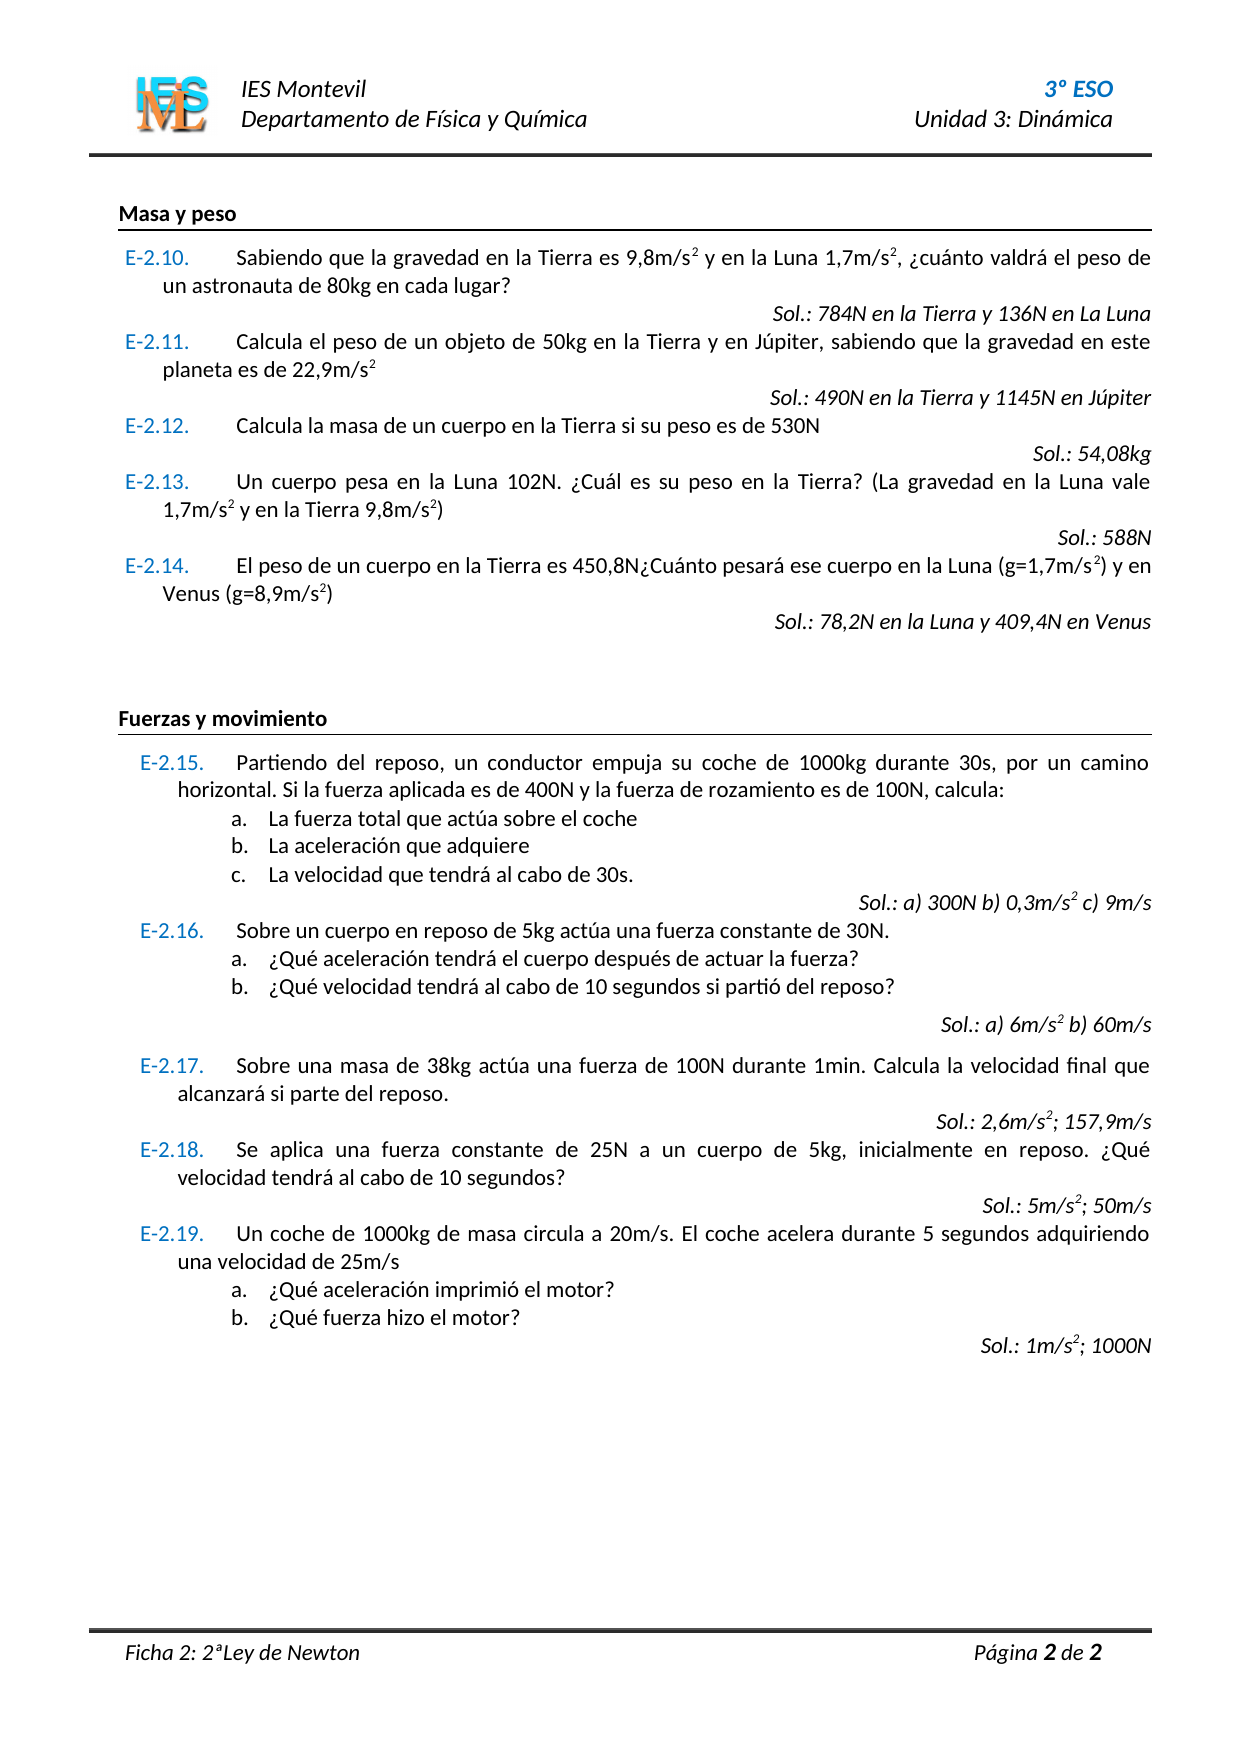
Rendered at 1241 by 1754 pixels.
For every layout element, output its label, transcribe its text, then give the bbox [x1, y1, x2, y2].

list Sol.: 78,2N en la Luna y 409,4N en Venus [193, 607, 1152, 635]
list ¿Qué velocidad tendrá al cabo de 10 segundos si partió del reposo? [231, 972, 1152, 1000]
text Masa y peso [118, 199, 1152, 229]
list Se aplica una fuerza constante de 25N a un cuerpo de 5kg, inicialmente en reposo. ¿Qué velocidad tendrá al cabo de 10 segundos? [140, 1135, 1152, 1191]
list La fuerza total que actúa sobre el coche [231, 804, 1152, 832]
text Fuerzas y movimiento [118, 704, 1152, 734]
list Sabiendo que la gravedad en la Tierra es 9,8m/s2 y en la Luna 1,7m/s2, ¿cuánto valdrá el peso de un astronauta de 80kg en cada lugar? [125, 243, 1152, 299]
list ¿Qué aceleración imprimió el motor? [231, 1275, 1152, 1303]
list Sol.: 588N [193, 523, 1152, 551]
list Sol.: 784N en la Tierra y 136N en La Luna [193, 299, 1152, 327]
list El peso de un cuerpo en la Tierra es 450,8N¿Cuánto pesará ese cuerpo en la Luna (g=1,7m/s2) y en Venus (g=8,9m/s2) [125, 551, 1152, 607]
list Calcula la masa de un cuerpo en la Tierra si su peso es de 530N [125, 411, 1152, 439]
list Sol.: a) 300N b) 0,3m/s2 c) 9m/s [268, 888, 1152, 916]
list Sobre un cuerpo en reposo de 5kg actúa una fuerza constante de 30N. [140, 916, 1152, 944]
list Sol.: 490N en la Tierra y 1145N en Júpiter [193, 383, 1152, 411]
list ¿Qué fuerza hizo el motor? [231, 1303, 1152, 1331]
list Sol.: 2,6m/s2; 157,9m/s [193, 1107, 1152, 1135]
picture [127, 65, 219, 136]
list ¿Qué aceleración tendrá el cuerpo después de actuar la fuerza? [231, 944, 1152, 972]
list La aceleración que adquiere [231, 832, 1152, 860]
list Sol.: 5m/s2; 50m/s [193, 1191, 1152, 1219]
list Sobre una masa de 38kg actúa una fuerza de 100N durante 1min. Calcula la velocidad final que alcanzará si parte del reposo. [140, 1051, 1152, 1107]
list Sol.: 1m/s2; 1000N [268, 1331, 1152, 1359]
text Sol.: a) 6m/s2 b) 60m/s [89, 1010, 1152, 1038]
list Un cuerpo pesa en la Luna 102N. ¿Cuál es su peso en la Tierra? (La gravedad en la Luna vale 1,7m/s2 y en la Tierra 9,8m/s2) [125, 467, 1152, 523]
list Calcula el peso de un objeto de 50kg en la Tierra y en Júpiter, sabiendo que la gravedad en este planeta es de 22,9m/s2 [125, 327, 1152, 383]
list Partiendo del reposo, un conductor empuja su coche de 1000kg durante 30s, por un camino horizontal. Si la fuerza aplicada es de 400N y la fuerza de rozamiento es de 100N, calcula: [140, 748, 1152, 804]
list Un coche de 1000kg de masa circula a 20m/s. El coche acelera durante 5 segundos adquiriendo una velocidad de 25m/s [140, 1219, 1152, 1275]
list Sol.: 54,08kg [193, 439, 1152, 467]
list La velocidad que tendrá al cabo de 30s. [231, 860, 1152, 888]
